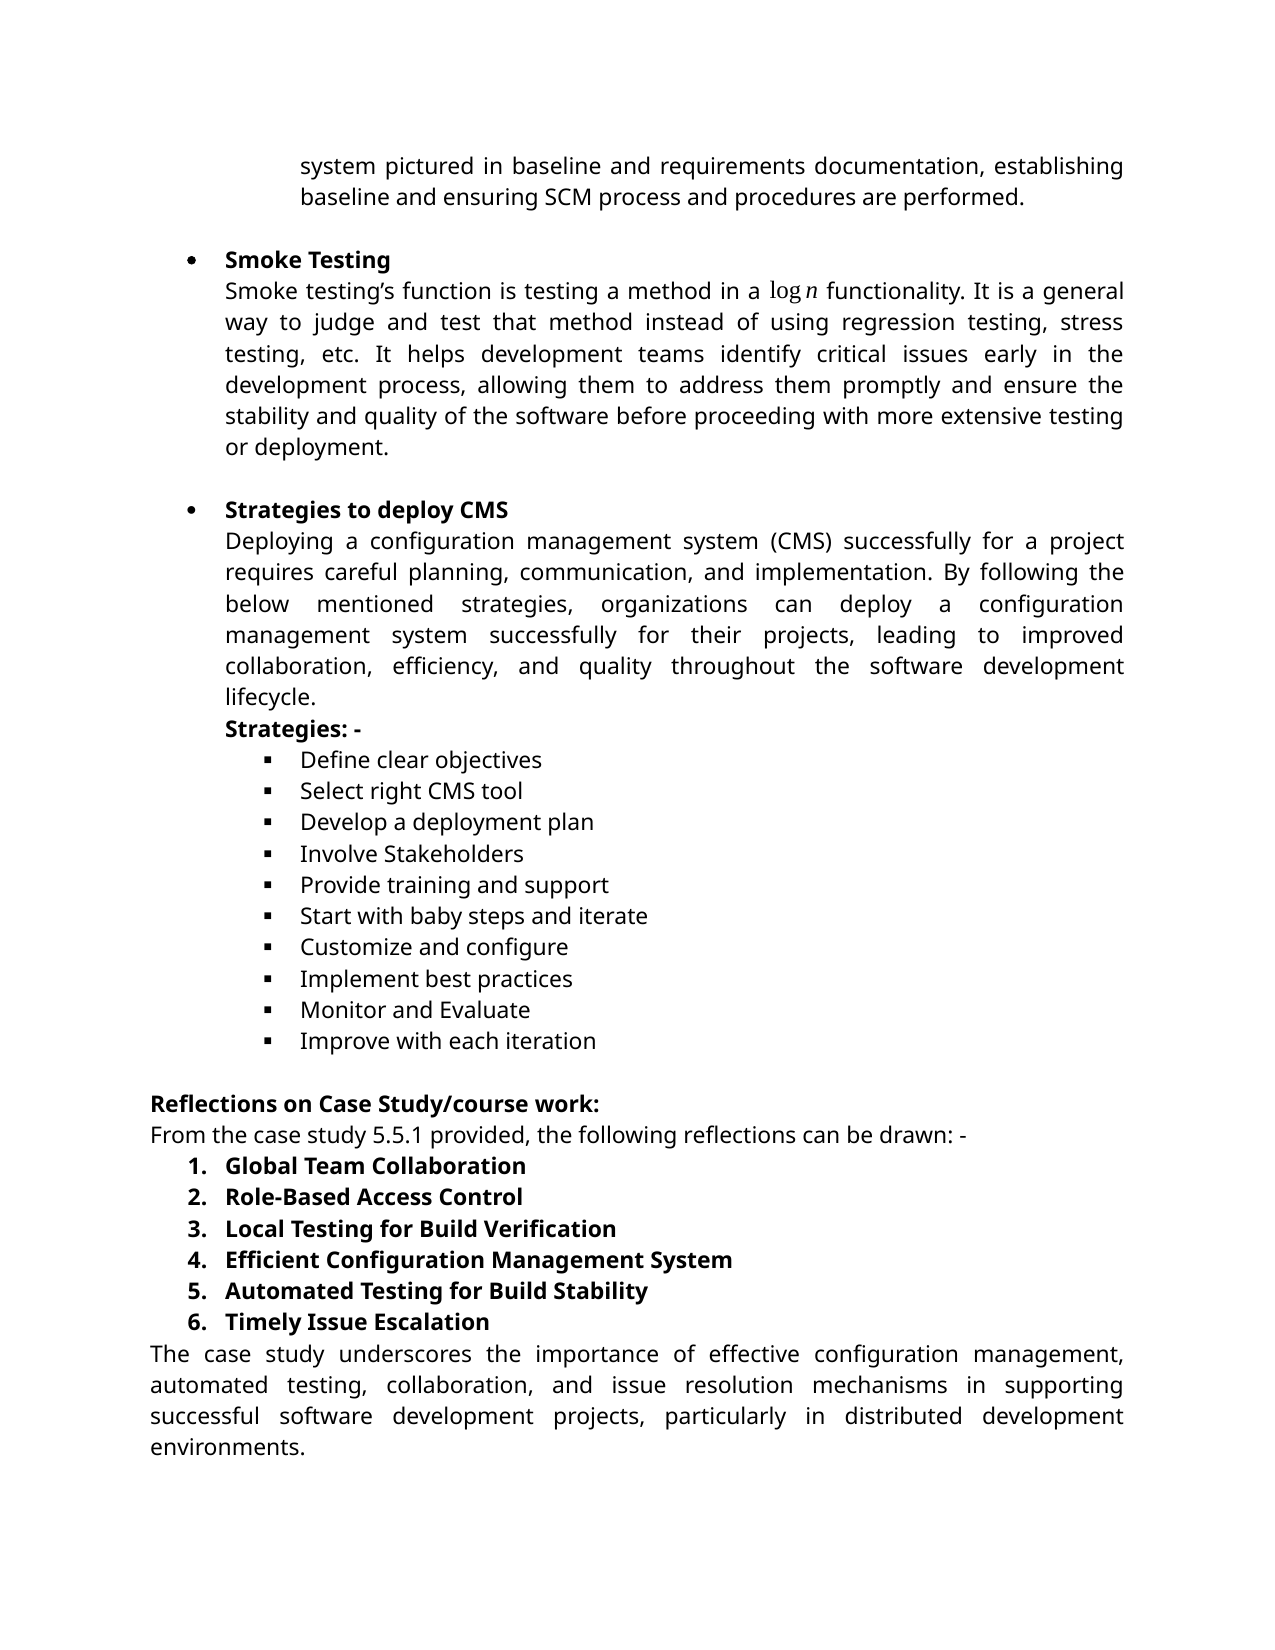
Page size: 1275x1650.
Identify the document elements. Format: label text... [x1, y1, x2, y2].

list Global Team Collaboration [187, 1150, 1125, 1181]
list Define clear objectives [262, 744, 1125, 775]
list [262, 150, 1125, 212]
list Strategies: - [225, 712, 1125, 744]
list Monitor and Evaluate [262, 994, 1125, 1025]
list Start with baby steps and iterate [262, 900, 1125, 931]
text From the case study 5.5.1 provided, the following reflections can be drawn: - [150, 1119, 1125, 1150]
list Customize and configure [262, 931, 1125, 962]
list Deploying a configuration management system (CMS) successfully for a project requires careful planning, communication, and implementation. By following the below mentioned strategies, organizations can deploy a configuration management system successfully for their projects, leading to improved collaboration, efficiency, and quality throughout the software development lifecycle. [225, 525, 1125, 712]
text The case study underscores the importance of effective configuration management, automated testing, collaboration, and issue resolution mechanisms in supporting successful software development projects, particularly in distributed development environments. [150, 1337, 1125, 1462]
list Smoke testing’s function is testing a method in a functionality. It is a general way to judge and test that method instead of using regression testing, stress testing, etc. It helps development teams identify critical issues early in the development process, allowing them to address them promptly and ensure the stability and quality of the software before proceeding with more extensive testing or deployment. [225, 275, 1125, 462]
list Local Testing for Build Verification [187, 1212, 1125, 1244]
list Implement best practices [262, 962, 1125, 994]
list Automated Testing for Build Stability [187, 1275, 1125, 1306]
text Reflections on Case Study/course work: [150, 1087, 1125, 1119]
list Smoke Testing [187, 244, 1125, 275]
list Involve Stakeholders [262, 837, 1125, 869]
list Provide training and support [262, 869, 1125, 900]
list Select right CMS tool [262, 775, 1125, 806]
list Improve with each iteration [262, 1025, 1125, 1056]
list Strategies to deploy CMS [187, 494, 1125, 525]
list Efficient Configuration Management System [187, 1244, 1125, 1275]
list Role-Based Access Control [187, 1181, 1125, 1212]
list Timely Issue Escalation [187, 1306, 1125, 1337]
list Develop a deployment plan [262, 806, 1125, 837]
